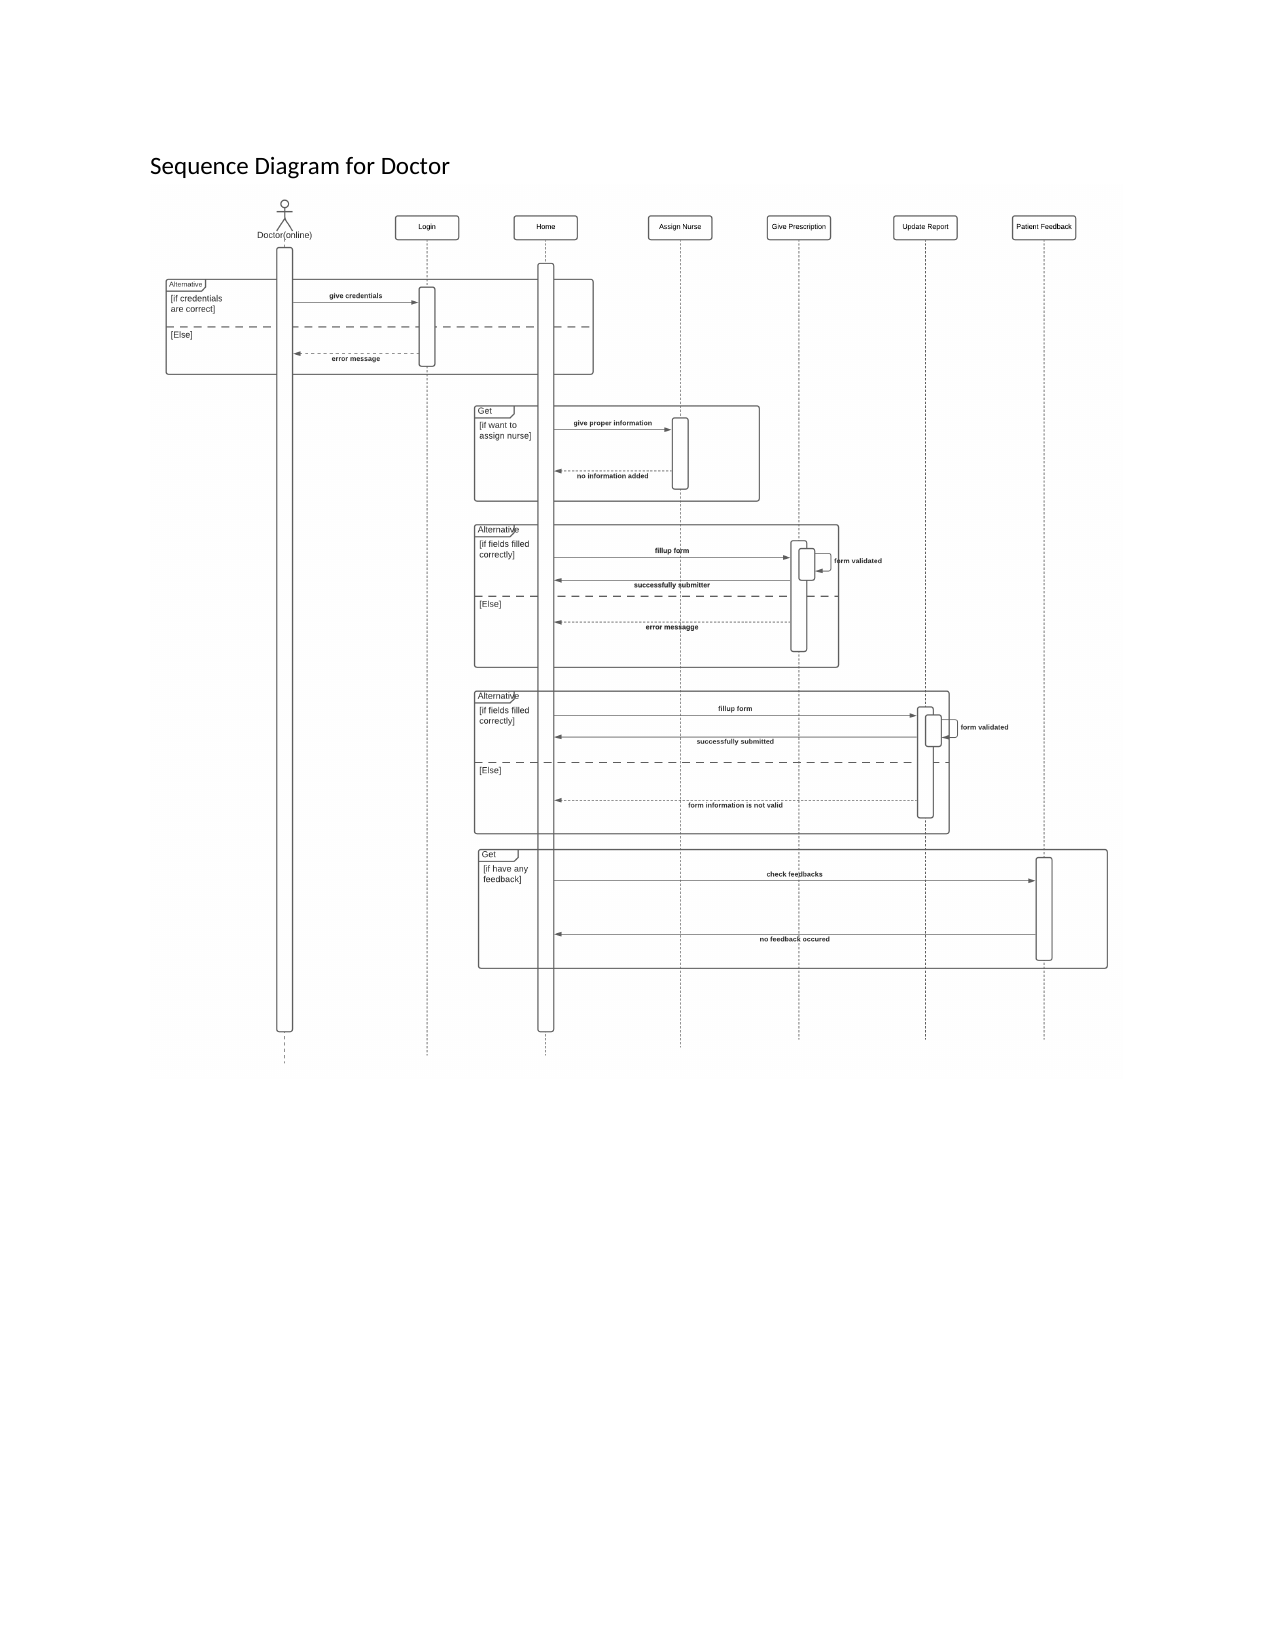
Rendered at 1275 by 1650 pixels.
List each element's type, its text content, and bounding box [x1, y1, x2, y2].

picture [150, 184, 1123, 1079]
